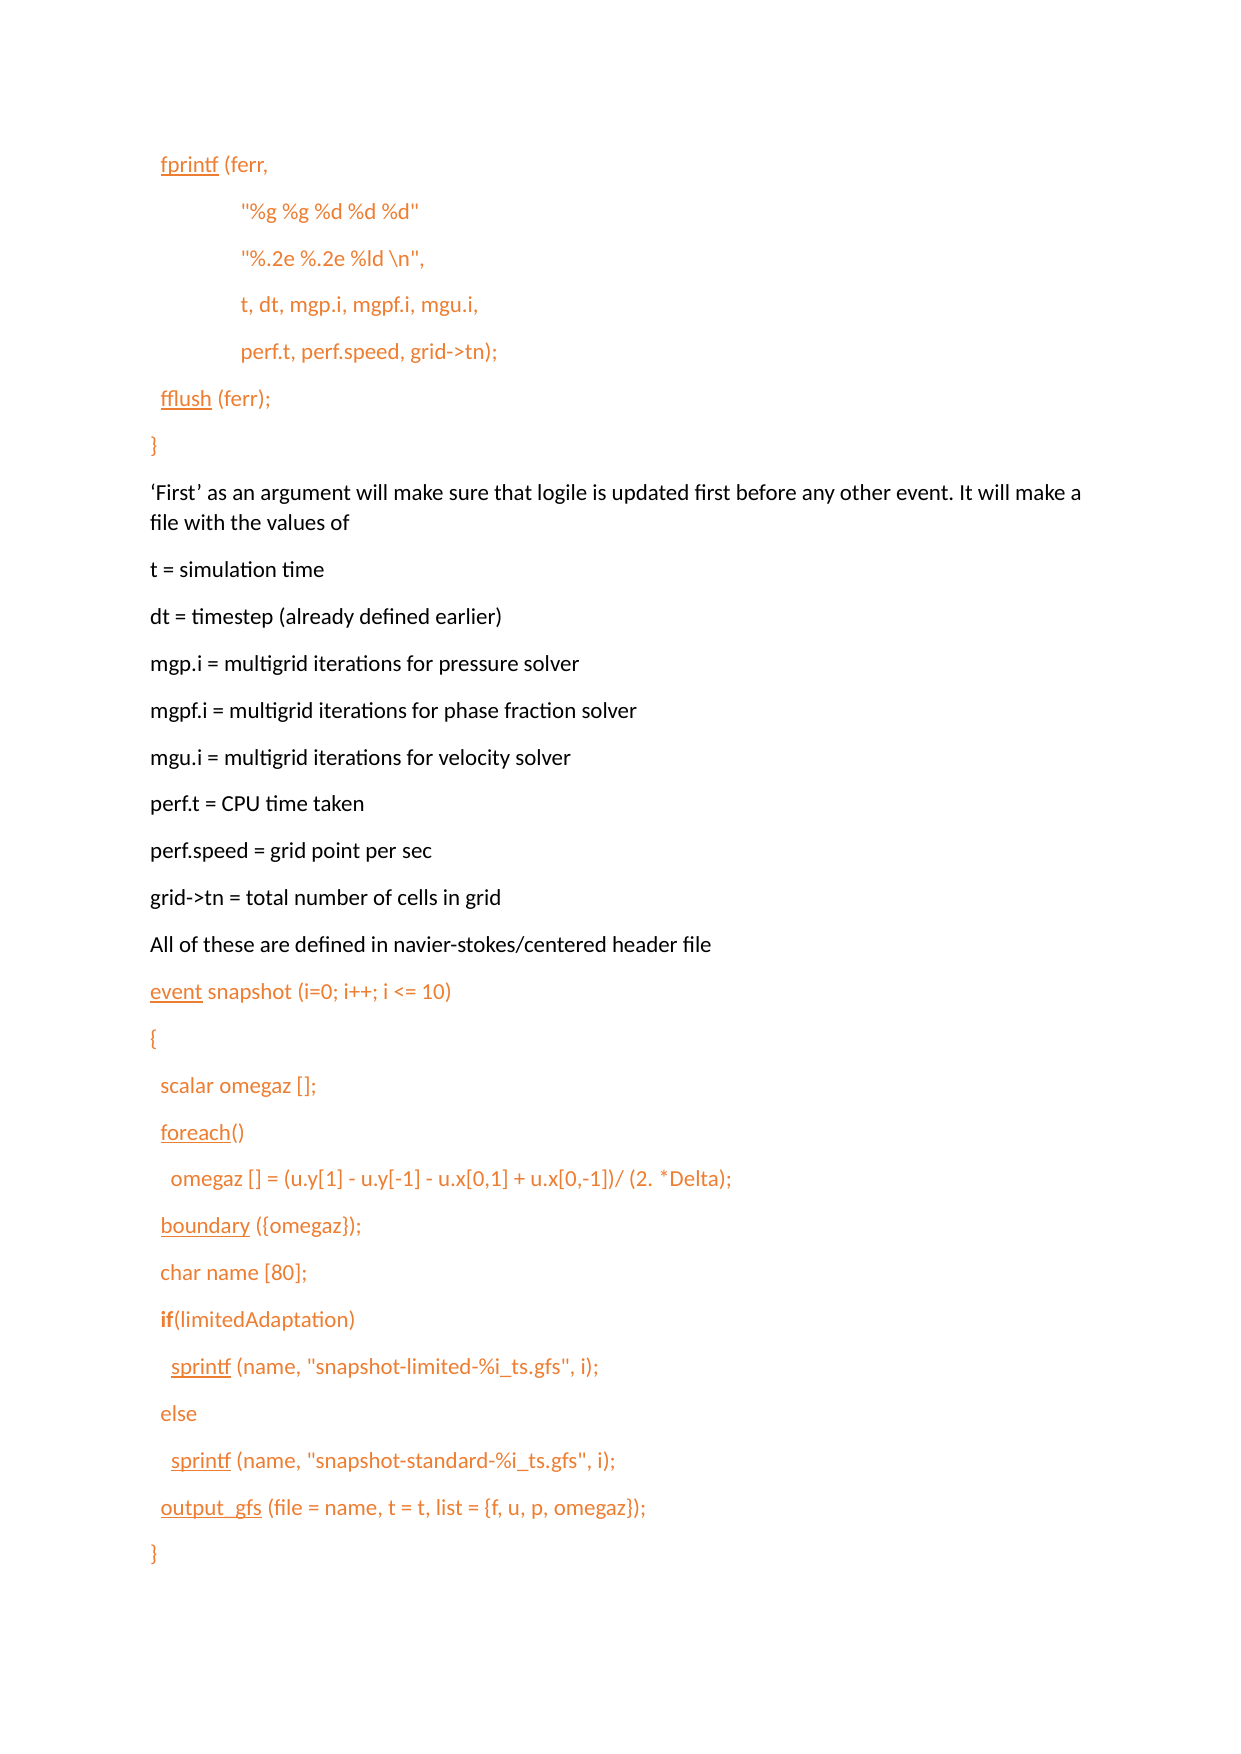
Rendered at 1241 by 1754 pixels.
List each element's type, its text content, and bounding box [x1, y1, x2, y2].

text scalar omegaz []; [150, 1071, 1090, 1099]
text } [150, 431, 1090, 459]
text dt = timestep (already defined earlier) [150, 602, 1090, 630]
text omegaz [] = (u.y[1] - u.y[-1] - u.x[0,1] + u.x[0,-1])/ (2. *Delta); [150, 1164, 1090, 1193]
text output_gfs (file = name, t = t, list = {f, u, p, omegaz}); [150, 1493, 1090, 1521]
text All of these are defined in navier-stokes/centered header file [150, 930, 1090, 958]
text ‘First’ as an argument will make sure that logile is updated first before any other event. It will make a file with the values of [150, 478, 1090, 536]
text char name [80]; [150, 1258, 1090, 1286]
text { [150, 1024, 1090, 1052]
text if(limitedAdaptation) [150, 1305, 1090, 1333]
text grid->tn = total number of cells in grid [150, 883, 1090, 911]
text perf.t = CPU time taken [150, 789, 1090, 818]
text fprintf (ferr, [150, 150, 1090, 178]
text mgp.i = multigrid iterations for pressure solver [150, 649, 1090, 677]
text mgpf.i = multigrid iterations for phase fraction solver [150, 696, 1090, 724]
text t, dt, mgp.i, mgpf.i, mgu.i, [150, 291, 1090, 319]
text t = simulation time [150, 555, 1090, 583]
text "%g %g %d %d %d" [150, 197, 1090, 225]
text } [150, 1539, 1090, 1568]
text sprintf (name, "snapshot-limited-%i_ts.gfs", i); [150, 1352, 1090, 1380]
text else [150, 1399, 1090, 1427]
text perf.t, perf.speed, grid->tn); [150, 337, 1090, 366]
text mgu.i = multigrid iterations for velocity solver [150, 743, 1090, 771]
text "%.2e %.2e %ld \n", [150, 244, 1090, 272]
text event snapshot (i=0; i++; i <= 10) [150, 977, 1090, 1005]
text boundary ({omegaz}); [150, 1211, 1090, 1239]
text sprintf (name, "snapshot-standard-%i_ts.gfs", i); [150, 1446, 1090, 1474]
text fflush (ferr); [150, 384, 1090, 412]
text perf.speed = grid point per sec [150, 836, 1090, 864]
text foreach() [150, 1118, 1090, 1146]
